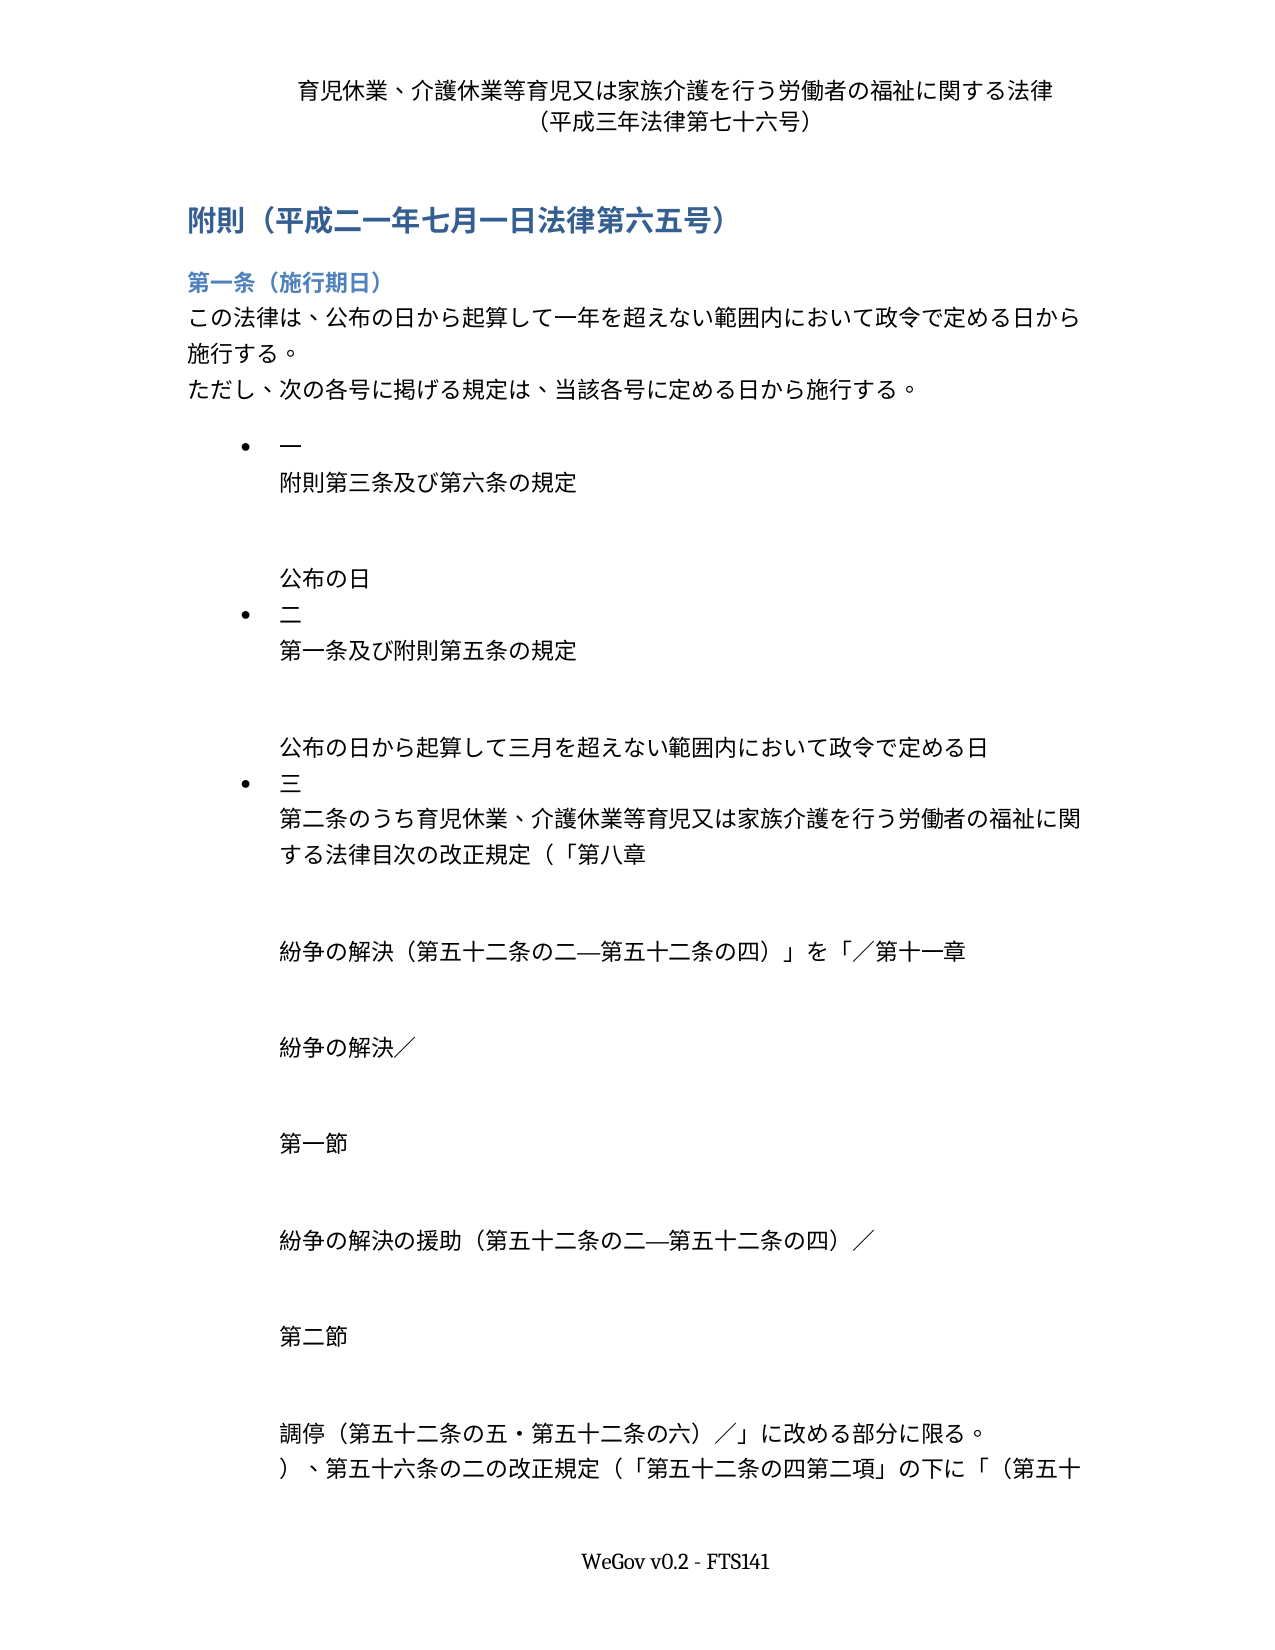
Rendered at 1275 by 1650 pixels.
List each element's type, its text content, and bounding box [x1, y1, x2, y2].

list 一 附則第三条及び第六条の規定 公布の日 [242, 431, 1087, 594]
list 二 第一条及び附則第五条の規定 公布の日から起算して三月を超えない範囲内において政令で定める日 [242, 599, 1087, 763]
subtitle 附則（平成二一年七月一日法律第六五号） [187, 200, 1087, 240]
text この法律は、公布の日から起算して一年を超えない範囲内において政令で定める日から施行する。 ただし、次の各号に掲げる規定は、当該各号に定める日から施行する。 [187, 302, 1087, 406]
subtitle 第一条（施行期日） [187, 266, 1087, 298]
